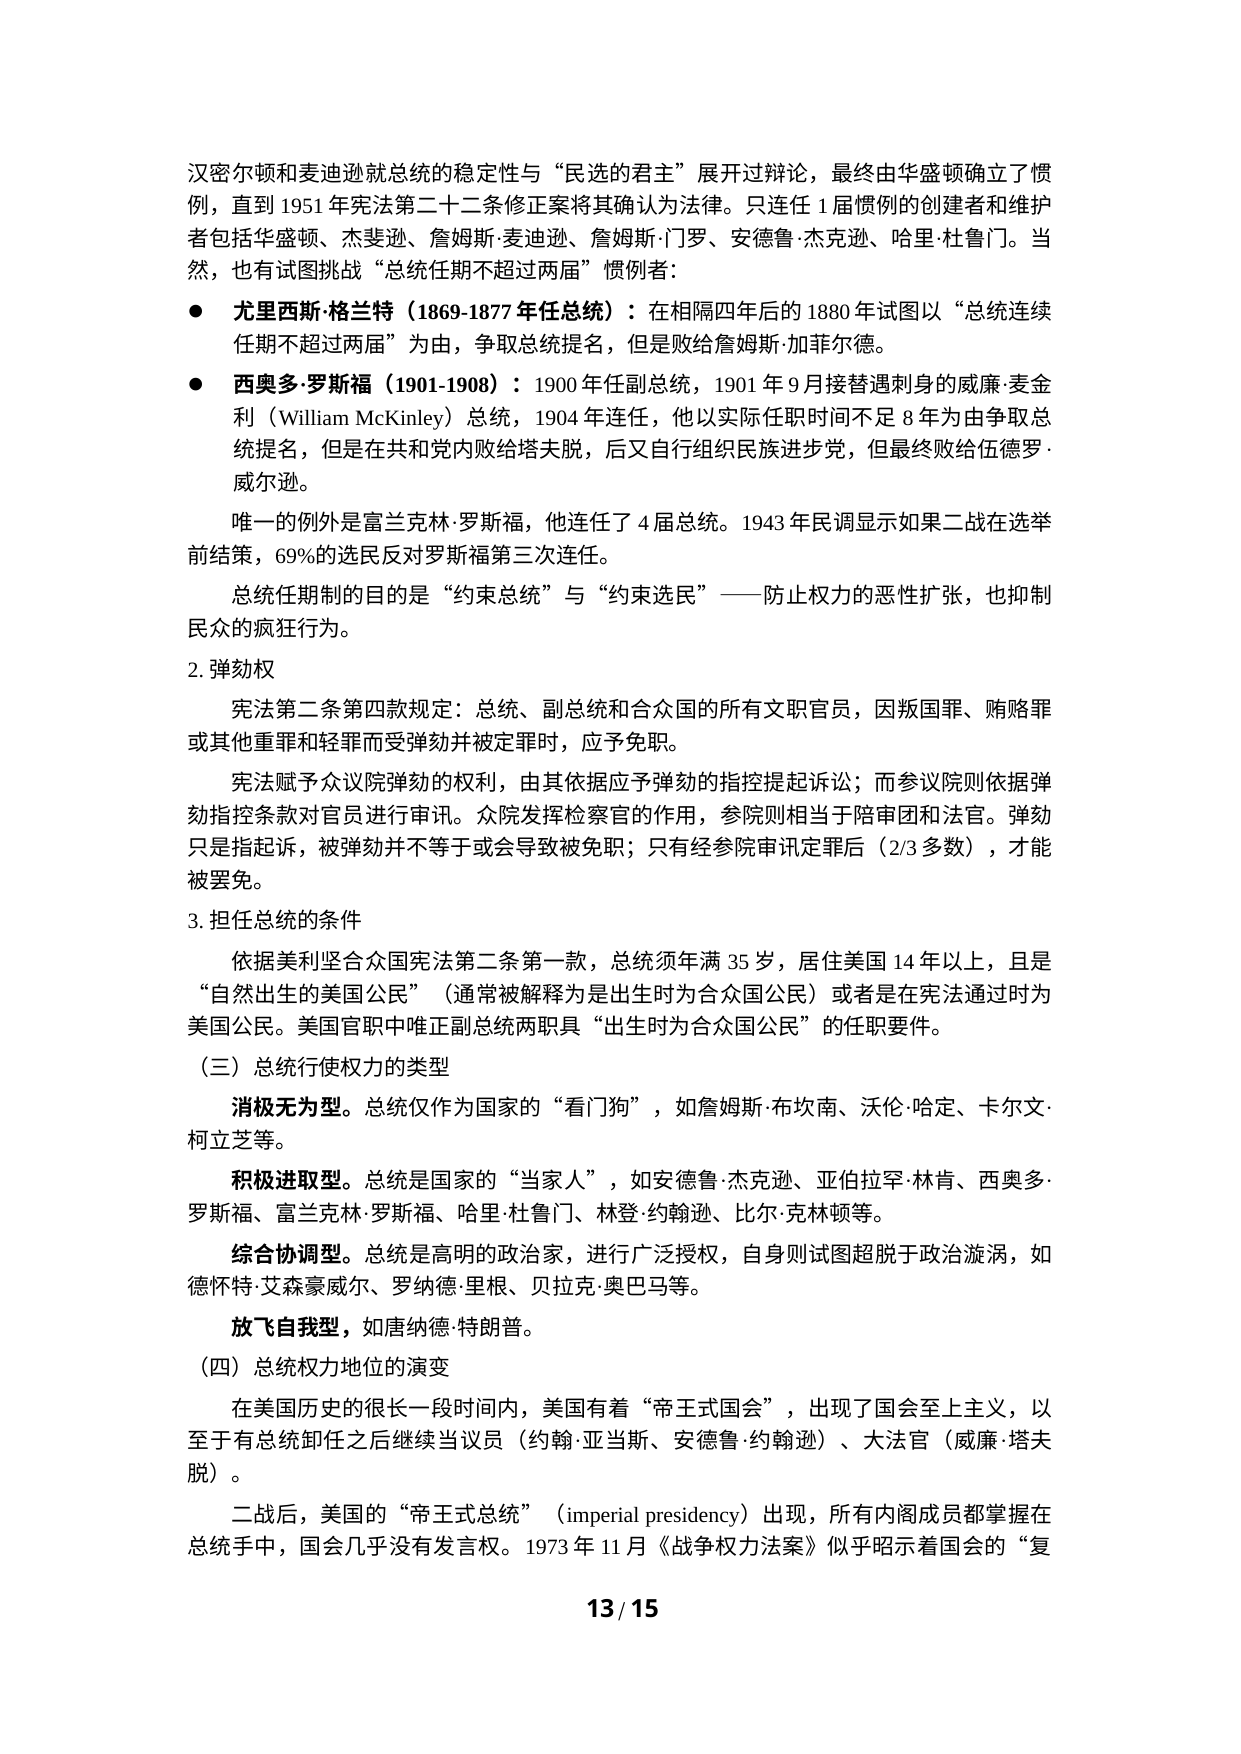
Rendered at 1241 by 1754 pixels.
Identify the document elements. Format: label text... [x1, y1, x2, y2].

text （四）总统权力地位的演变 [187, 1350, 1053, 1382]
text 放飞自我型，如唐纳德·特朗普。 [187, 1309, 1053, 1342]
text 消极无为型。总统仅作为国家的“看门狗”，如詹姆斯·布坎南、沃伦·哈定、卡尔文·柯立芝等。 [187, 1090, 1053, 1155]
text 依据美利坚合众国宪法第二条第一款，总统须年满35岁，居住美国14年以上，且是“自然出生的美国公民”（通常被解释为是出生时为合众国公民）或者是在宪法通过时为美国公民。美国官职中唯正副总统两职具“出生时为合众国公民”的任职要件。 [187, 944, 1053, 1041]
text 总统任期制的目的是“约束总统”与“约束选民”——防止权力的恶性扩张，也抑制民众的疯狂行为。 [187, 578, 1053, 643]
text 2. 弹劾权 [187, 651, 1053, 684]
text （三）总统行使权力的类型 [187, 1049, 1053, 1082]
text 积极进取型。总统是国家的“当家人”，如安德鲁·杰克逊、亚伯拉罕·林肯、西奥多·罗斯福、富兰克林·罗斯福、哈里·杜鲁门、林登·约翰逊、比尔·克林顿等。 [187, 1163, 1053, 1228]
text 宪法赋予众议院弹劾的权利，由其依据应予弹劾的指控提起诉讼；而参议院则依据弹劾指控条款对官员进行审讯。众院发挥检察官的作用，参院则相当于陪审团和法官。弹劾只是指起诉，被弹劾并不等于或会导致被免职；只有经参院审讯定罪后（2/3多数），才能被罢免。 [187, 765, 1053, 895]
text 在美国历史的很长一段时间内，美国有着“帝王式国会”，出现了国会至上主义，以至于有总统卸任之后继续当议员（约翰·亚当斯、安德鲁·约翰逊）、大法官（威廉·塔夫脱）。 [187, 1391, 1053, 1488]
text 唯一的例外是富兰克林·罗斯福，他连任了4届总统。1943年民调显示如果二战在选举前结策，69%的选民反对罗斯福第三次连任。 [187, 505, 1053, 570]
text 宪法第二条第四款规定：总统、副总统和合众国的所有文职官员，因叛国罪、贿赂罪或其他重罪和轻罪而受弹劾并被定罪时，应予免职。 [187, 692, 1053, 757]
list 西奥多·罗斯福（1901-1908）：1900年任副总统，1901年9月接替遇刺身的威廉·麦金利（William McKinley）总统，1904年连任，他以实际任职时间不足8年为由争取总统提名，但是在共和党内败给塔夫脱，后又自行组织民族进步党，但最终败给伍德罗·威尔逊。 [187, 367, 1053, 497]
text 3. 担任总统的条件 [187, 903, 1053, 936]
text 综合协调型。总统是高明的政治家，进行广泛授权，自身则试图超脱于政治漩涡，如德怀特·艾森豪威尔、罗纳德·里根、贝拉克·奥巴马等。 [187, 1236, 1053, 1301]
list 尤里西斯·格兰特（1869-1877年任总统）：在相隔四年后的1880年试图以“总统连续任期不超过两届”为由，争取总统提名，但是败给詹姆斯·加菲尔德。 [187, 294, 1053, 359]
